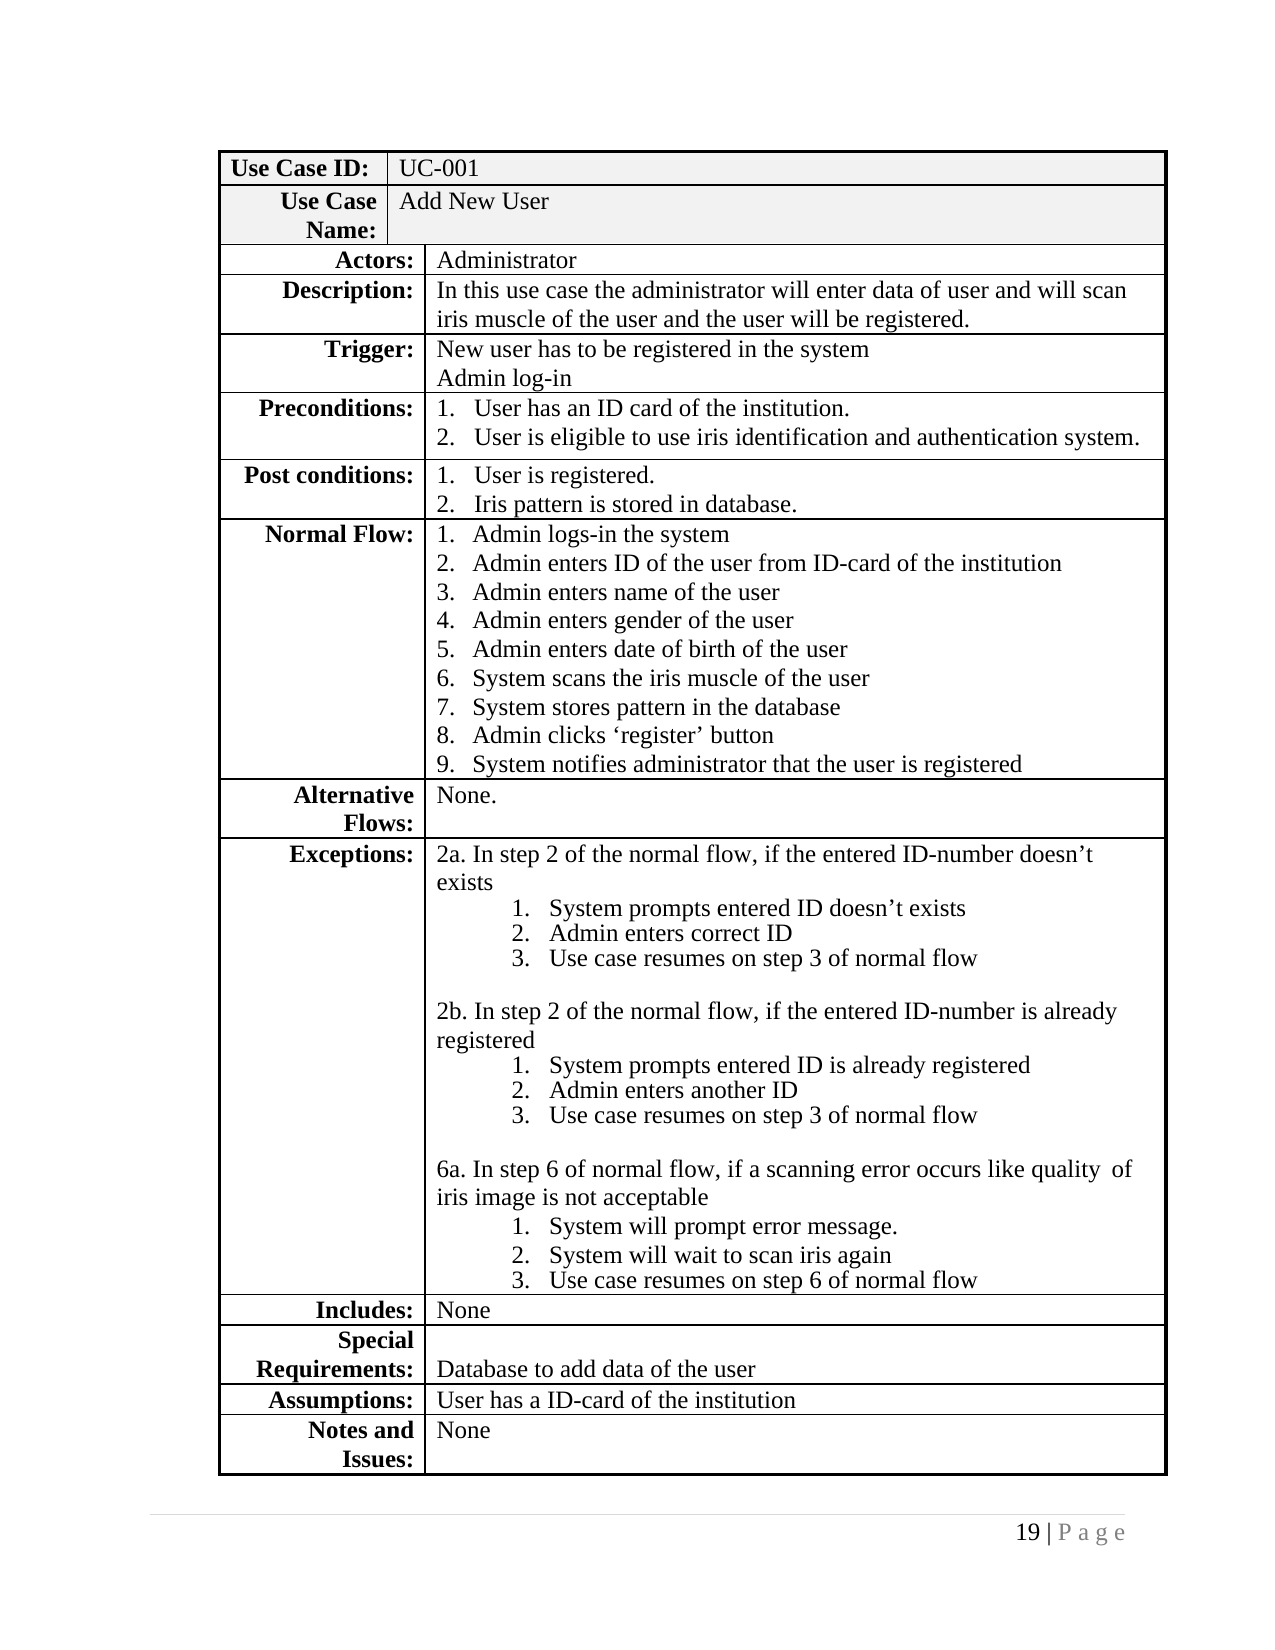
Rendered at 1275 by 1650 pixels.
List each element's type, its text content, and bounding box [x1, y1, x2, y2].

table_cell Post conditions: [221, 460, 424, 518]
table_cell None. [426, 780, 1164, 837]
table_cell 2a. In step 2 of the normal flow, if the entered ID-number doesn’t exists System prompts entered ID doesn’t exists Admin enters correct ID Use case resumes on step 3 of normal flow 2b. In step 2 of the normal flow, if the entered ID-number is already registered System prompts entered ID is already registered Admin enters another ID Use case resumes on step 3 of normal flow 6a. In step 6 of normal flow, if a scanning error occurs like quality of iris image is not acceptable System will prompt error message. System will wait to scan iris again Use case resumes on step 6 of normal flow [426, 839, 1164, 1294]
table_cell Assumptions: [221, 1385, 424, 1413]
table_cell Exceptions: [221, 839, 424, 1294]
table_cell User has a ID-card of the institution [426, 1385, 1164, 1413]
table_cell None [426, 1295, 1164, 1324]
table_cell User has an ID card of the institution. User is eligible to use iris identification and authentication system. [426, 393, 1164, 459]
table_cell Preconditions: [221, 393, 424, 459]
table_cell Notes and Issues: [221, 1415, 424, 1472]
table_cell User is registered. Iris pattern is stored in database. [426, 460, 1164, 518]
table_header UC-001 [388, 153, 1164, 184]
table_cell Database to add data of the user [426, 1326, 1164, 1383]
table_cell New user has to be registered in the system Admin log-in [426, 335, 1164, 392]
table_cell Add New User [388, 186, 1164, 243]
table_cell Normal Flow: [221, 520, 424, 778]
table_cell None [426, 1415, 1164, 1472]
table_cell Includes: [221, 1295, 424, 1324]
table_cell Actors: [221, 245, 424, 274]
table_cell Administrator [426, 245, 1164, 274]
table_cell Special Requirements: [221, 1326, 424, 1383]
table_header Use Case ID: [221, 153, 387, 184]
table_cell Description: [221, 275, 424, 333]
table_cell Alternative Flows: [221, 780, 424, 837]
table_cell Trigger: [221, 335, 424, 392]
table_cell In this use case the administrator will enter data of user and will scan iris muscle of the user and the user will be registered. [426, 275, 1164, 333]
table_cell Admin logs-in the system Admin enters ID of the user from ID-card of the institution Admin enters name of the user Admin enters gender of the user Admin enters date of birth of the user System scans the iris muscle of the user System stores pattern in the database Admin clicks ‘register’ button System notifies administrator that the user is registered [426, 520, 1164, 778]
table_cell Use Case Name: [221, 186, 387, 243]
